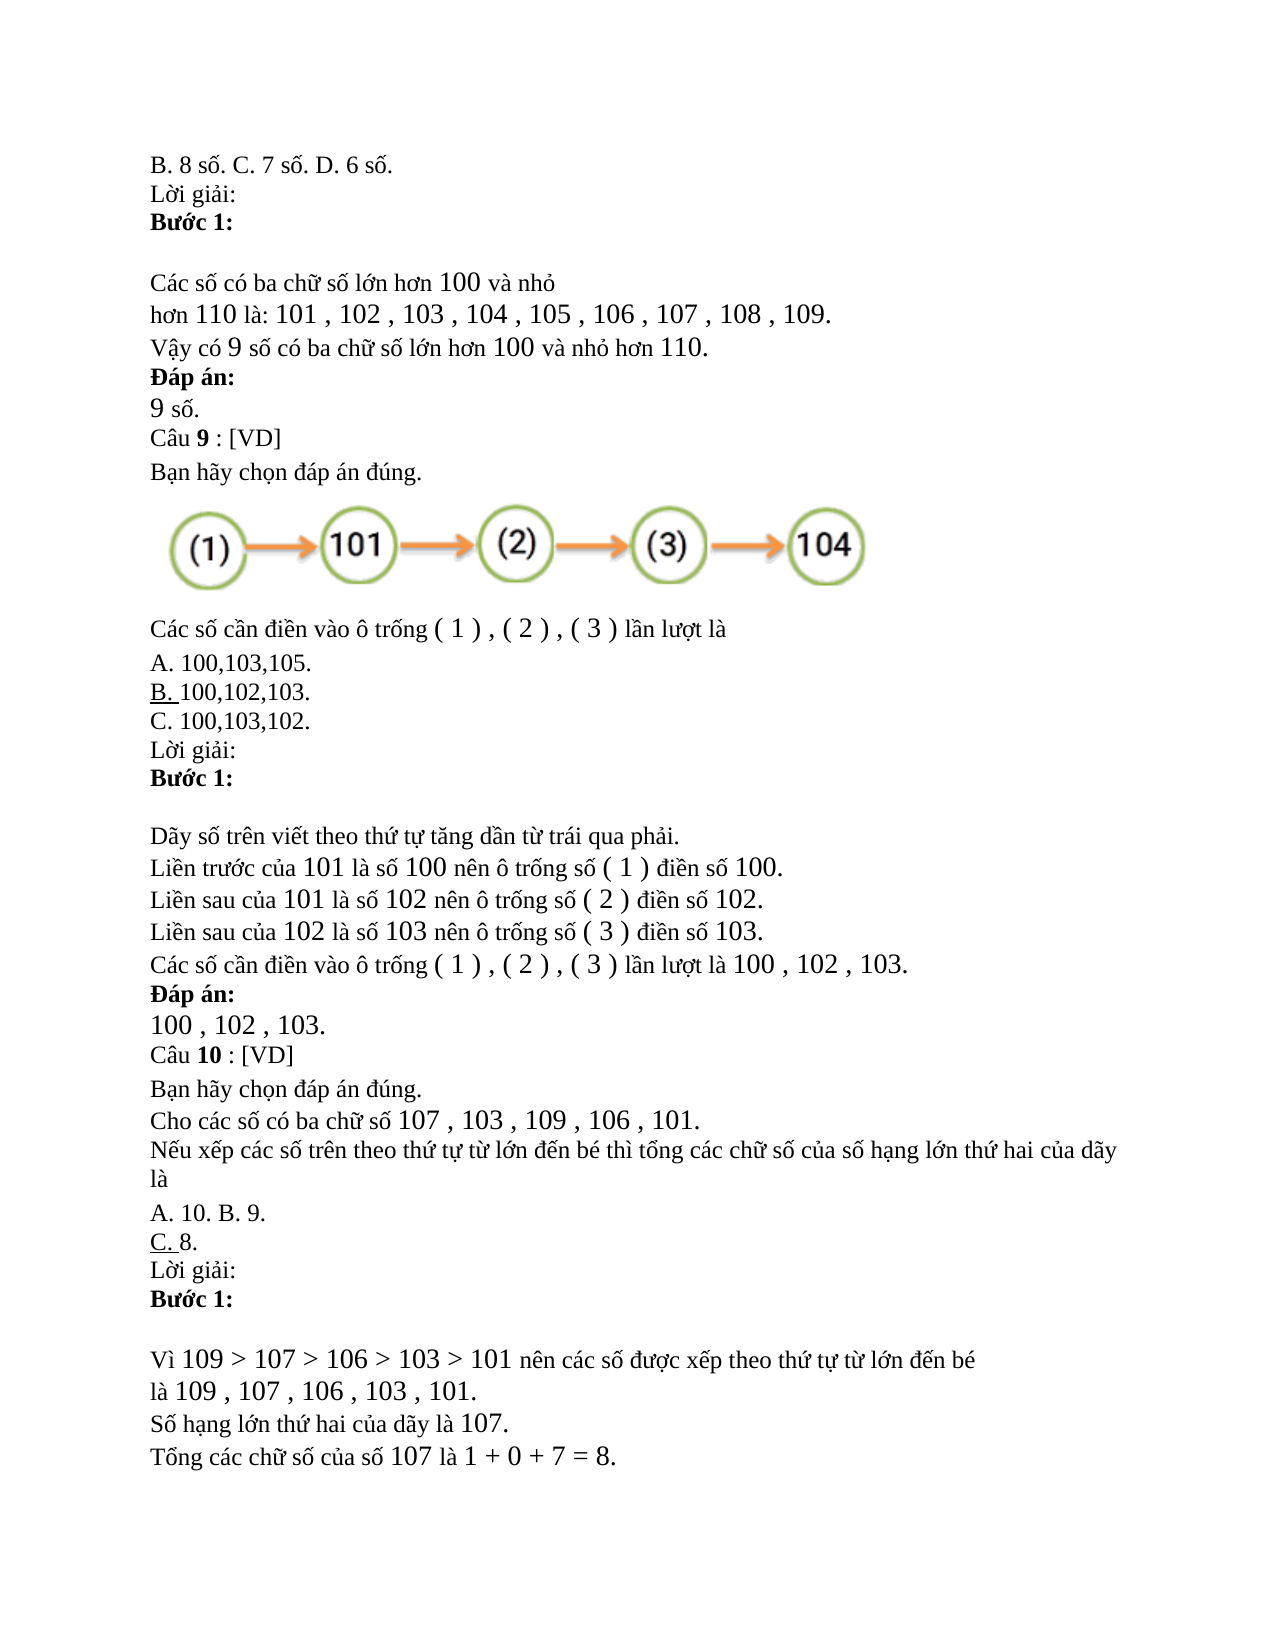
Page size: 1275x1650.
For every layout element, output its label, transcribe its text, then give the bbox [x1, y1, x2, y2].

text C. 8. [150, 1227, 1125, 1256]
text Câu 10 : [VD] [150, 1040, 1125, 1069]
text Lời giải: [150, 735, 1125, 763]
text Bạn hãy chọn đáp án đúng. Cho các số có ba chữ số 107 , 103 , 109 , 106 , 101. Nếu xếp các số trên theo thứ tự từ lớn đến bé thì tổng các chữ số của số hạng lớn thứ hai của dãy là [150, 1074, 1125, 1193]
text Các số có ba chữ số lớn hơn 100 và nhỏ hơn 110 là: 101 , 102 , 103 , 104 , 105 , 106 , 107 , 108 , 109. Vậy có 9 số có ba chữ số lớn hơn 100 và nhỏ hơn 110. Đáp án: 9 số. [150, 236, 1125, 423]
text Câu 9 : [VD] [150, 423, 1125, 452]
text B. 100,102,103. [150, 677, 1125, 706]
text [150, 1313, 1125, 1471]
picture [150, 486, 886, 611]
text Dãy số trên viết theo thứ tự tăng dần từ trái qua phải. Liền trước của 101 là số 100 nên ô trống số ( 1 ) điền số 100. Liền sau của 101 là số 102 nên ô trống số ( 2 ) điền số 102. Liền sau của 102 là số 103 nên ô trống số ( 3 ) điền số 103. Các số cần điền vào ô trống ( 1 ) , ( 2 ) , ( 3 ) lần lượt là 100 , 102 , 103. Đáp án: 100 , 102 , 103. [150, 792, 1125, 1040]
text B. 8 số. C. 7 số. D. 6 số. [150, 150, 1125, 179]
text Bước 1: [150, 763, 1125, 792]
text A. 100,103,105. [150, 648, 1125, 677]
text A. 10. B. 9. [150, 1198, 1125, 1227]
text C. 100,103,102. [150, 706, 1125, 735]
text Lời giải: [150, 1256, 1125, 1284]
text Bước 1: [150, 1284, 1125, 1313]
text Lời giải: [150, 179, 1125, 207]
text Bước 1: [150, 207, 1125, 236]
